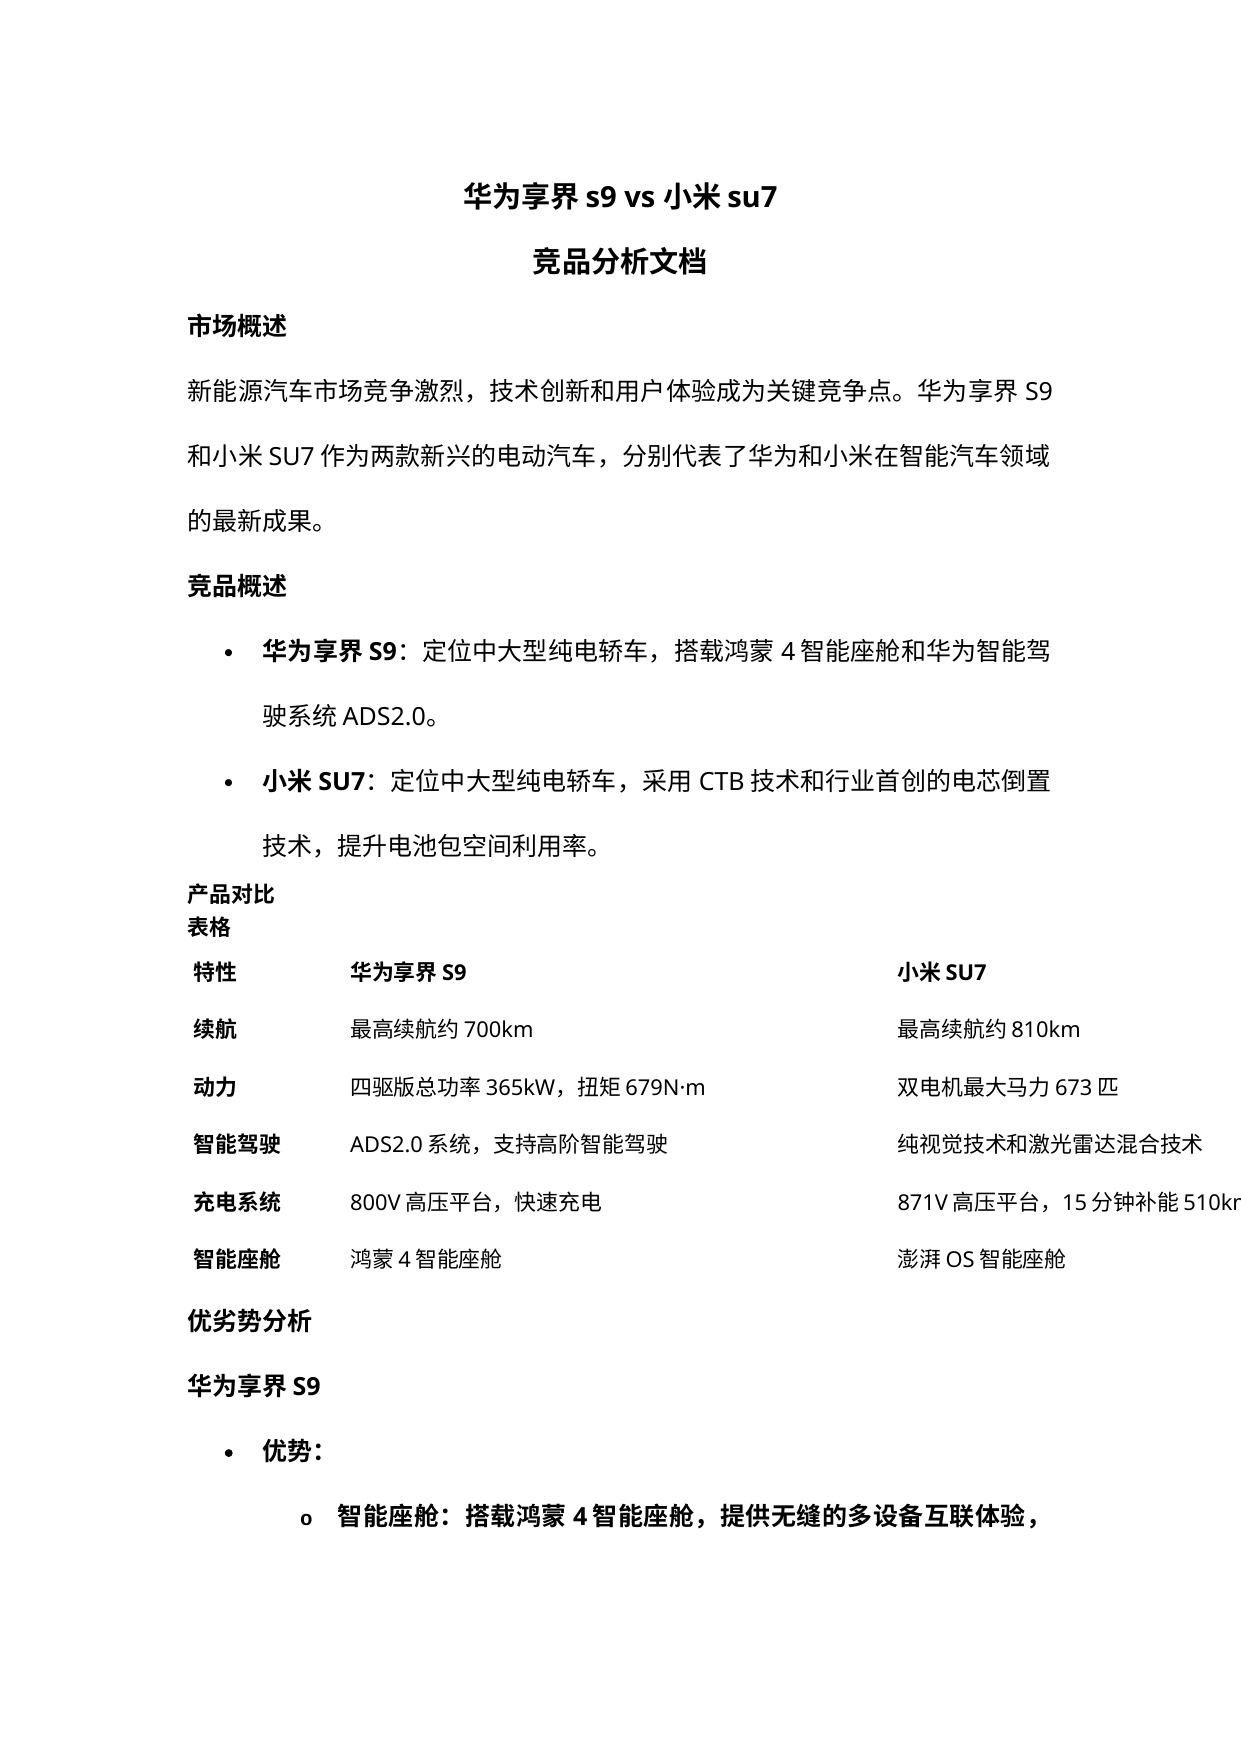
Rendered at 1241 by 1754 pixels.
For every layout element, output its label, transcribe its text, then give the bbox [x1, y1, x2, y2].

text 华为享界s9 vs 小米su7 [187, 162, 1053, 227]
table_header 特性 [188, 942, 344, 999]
table_cell 鸿蒙4智能座舱 [344, 1230, 891, 1287]
list 华为享界S9：定位中大型纯电轿车，搭载鸿蒙4智能座舱和华为智能驾驶系统ADS2.0。 [225, 617, 1053, 747]
table_cell 871V高压平台，15分钟补能510km [891, 1172, 1240, 1229]
table_cell 双电机最大马力673匹 [891, 1057, 1240, 1114]
text 竞品分析文档 [187, 227, 1053, 292]
text 华为享界S9 [187, 1352, 1053, 1417]
list 优势： [225, 1417, 1053, 1482]
table_header 小米SU7 [891, 942, 1240, 999]
text 表格 [187, 909, 1053, 942]
table_cell 最高续航约700km [344, 1000, 891, 1057]
table_cell 澎湃OS智能座舱 [891, 1230, 1240, 1287]
table_cell 四驱版总功率365kW，扭矩679N·m [344, 1057, 891, 1114]
list 小米SU7：定位中大型纯电轿车，采用CTB技术和行业首创的电芯倒置技术，提升电池包空间利用率。 [225, 747, 1053, 877]
table_cell 最高续航约810km [891, 1000, 1240, 1057]
table_cell 充电系统 [188, 1172, 344, 1229]
text 竞品概述 [187, 552, 1053, 617]
table_cell 智能座舱 [188, 1230, 344, 1287]
text 优劣势分析 [187, 1287, 1053, 1352]
table_cell 800V高压平台，快速充电 [344, 1172, 891, 1229]
text 产品对比 [187, 877, 1053, 909]
table_cell ADS2.0系统，支持高阶智能驾驶 [344, 1115, 891, 1172]
table_cell 智能驾驶 [188, 1115, 344, 1172]
table_header 华为享界S9 [344, 942, 891, 999]
text 市场概述 [187, 292, 1053, 357]
table_cell 续航 [188, 1000, 344, 1057]
table_cell 纯视觉技术和激光雷达混合技术 [891, 1115, 1240, 1172]
table_cell 动力 [188, 1057, 344, 1114]
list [300, 1482, 1053, 1547]
text 新能源汽车市场竞争激烈，技术创新和用户体验成为关键竞争点。华为享界S9和小米SU7作为两款新兴的电动汽车，分别代表了华为和小米在智能汽车领域的最新成果。 [187, 357, 1053, 552]
